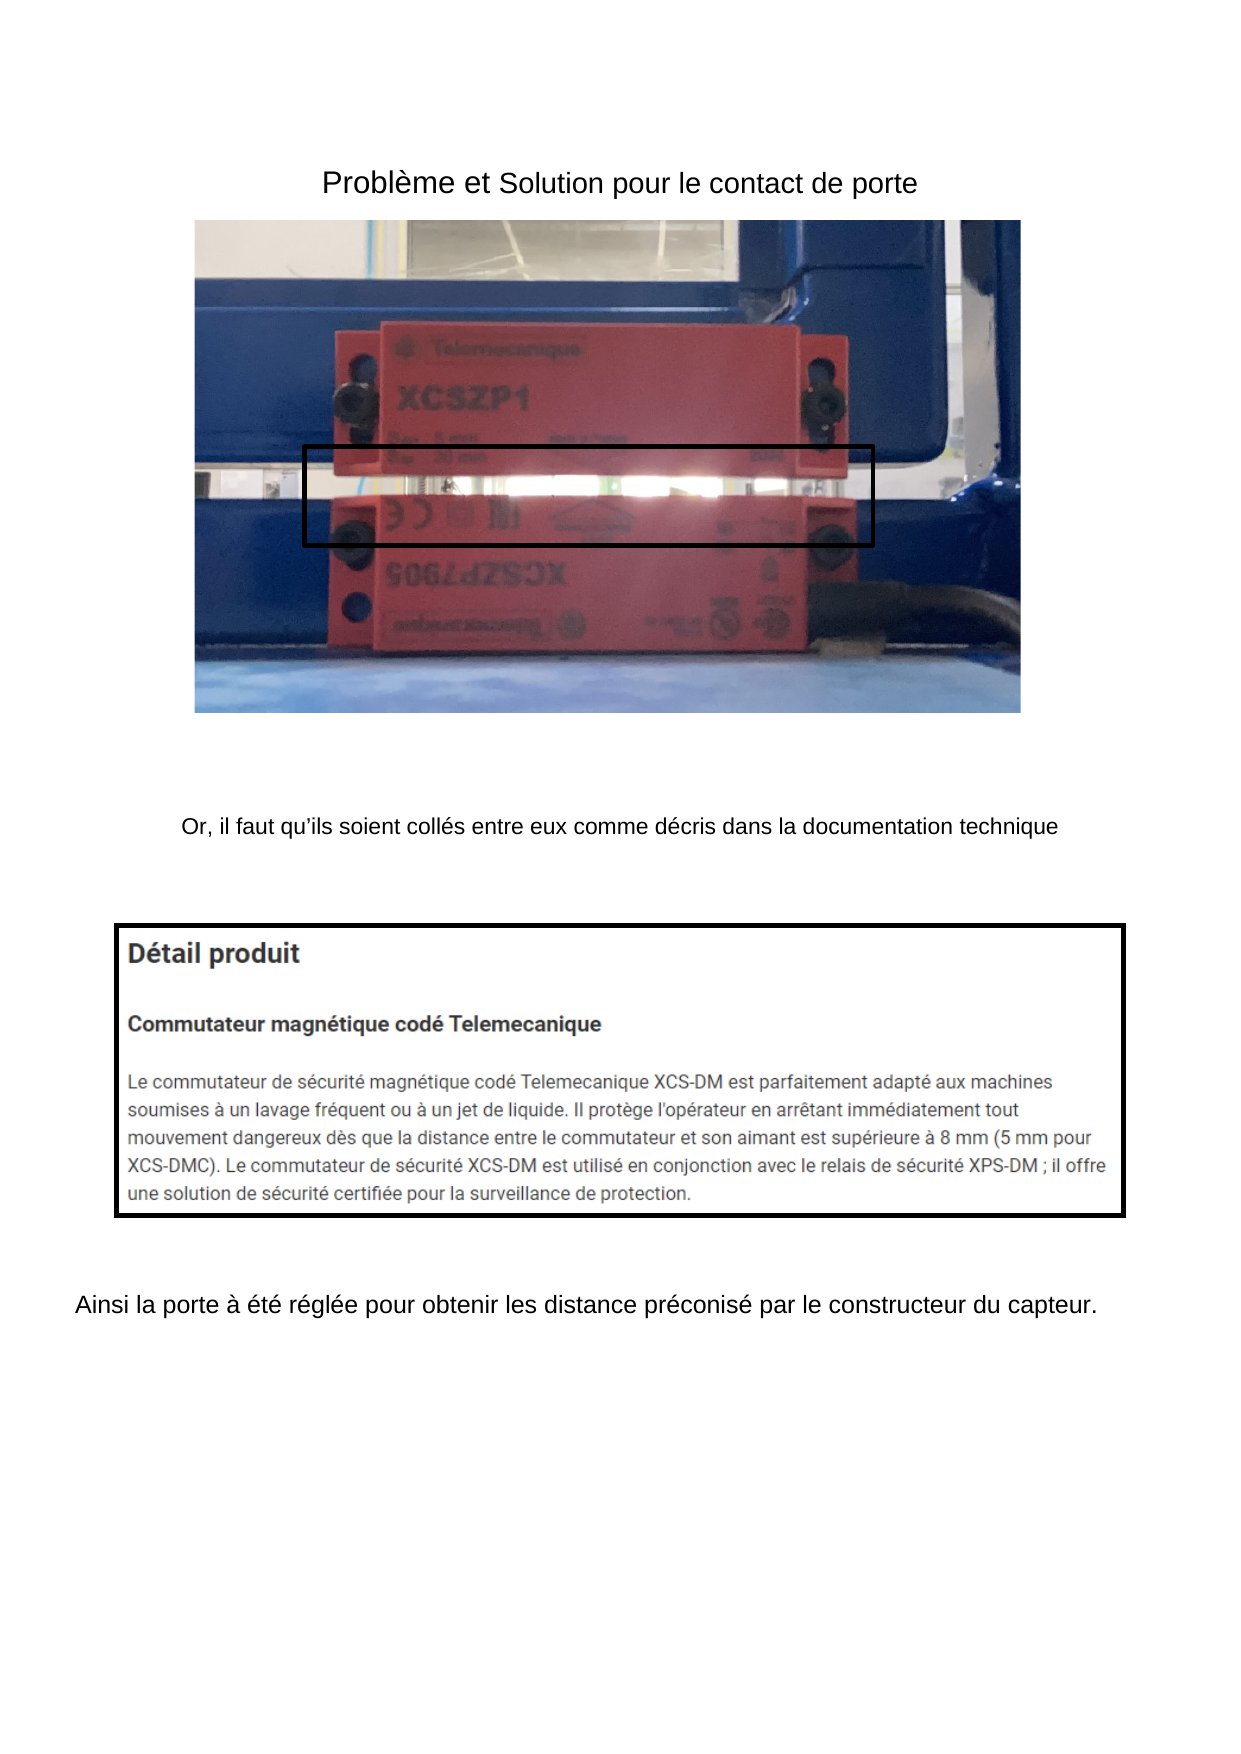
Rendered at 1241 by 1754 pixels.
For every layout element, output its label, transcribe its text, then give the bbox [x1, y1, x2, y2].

picture [119, 928, 1121, 1213]
subtitle Ainsi la porte à été réglée pour obtenir les distance préconisé par le constructeur du capteur. [75, 1290, 1165, 1319]
picture [194, 220, 1021, 713]
subtitle Problème et Solution pour le contact de porte [75, 164, 1165, 200]
subtitle Or, il faut qu’ils soient collés entre eux comme décris dans la documentation technique [75, 813, 1165, 840]
